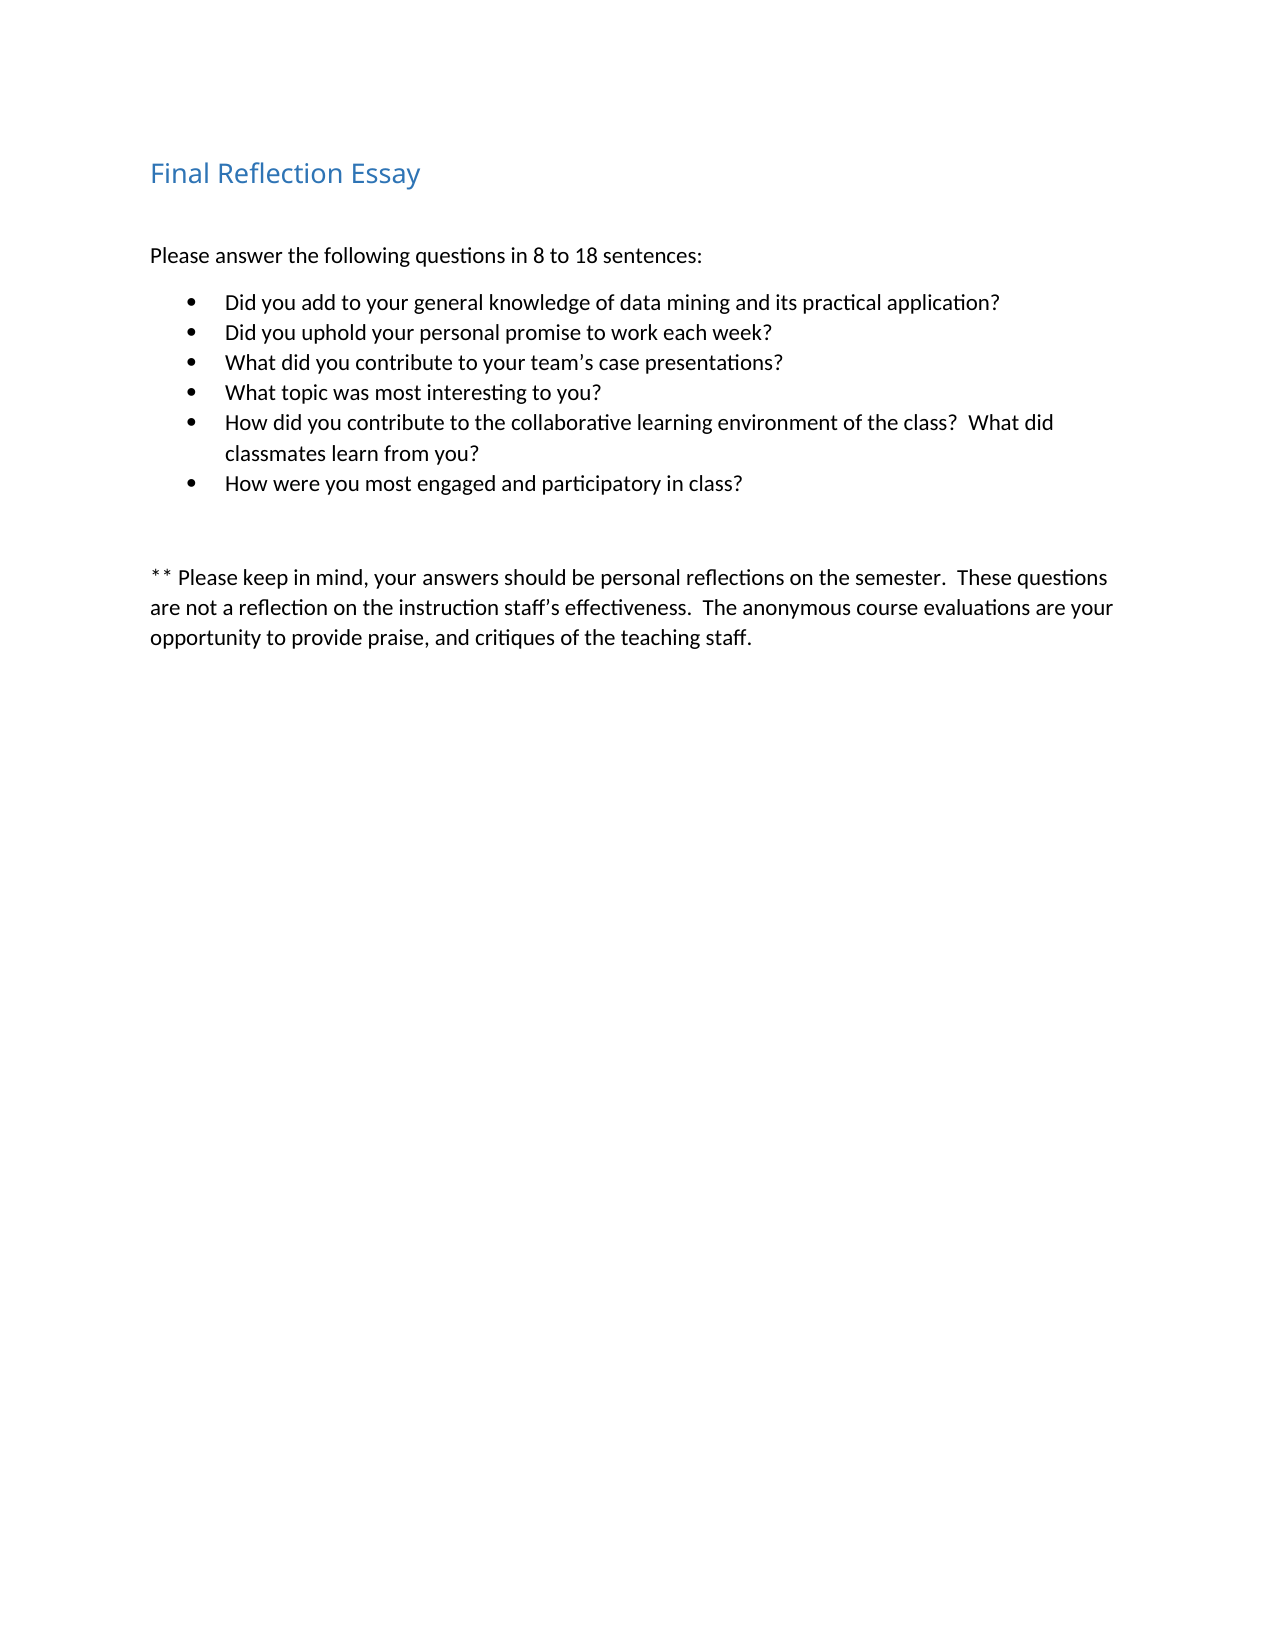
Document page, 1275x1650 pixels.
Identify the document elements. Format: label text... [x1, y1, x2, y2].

subtitle Final Reflection Essay [150, 154, 1125, 191]
list How were you most engaged and participatory in class? [187, 469, 1125, 497]
list Did you uphold your personal promise to work each week? [187, 318, 1125, 346]
list Did you add to your general knowledge of data mining and its practical application? [187, 288, 1125, 316]
text ** Please keep in mind, your answers should be personal reflections on the semester. These questions are not a reflection on the instruction staff’s effectiveness. The anonymous course evaluations are your opportunity to provide praise, and critiques of the teaching staff. [150, 563, 1125, 651]
list What did you contribute to your team’s case presentations? [187, 348, 1125, 376]
text Please answer the following questions in 8 to 18 sentences: [150, 241, 1125, 269]
list How did you contribute to the collaborative learning environment of the class? What did classmates learn from you? [187, 408, 1125, 467]
list What topic was most interesting to you? [187, 378, 1125, 406]
